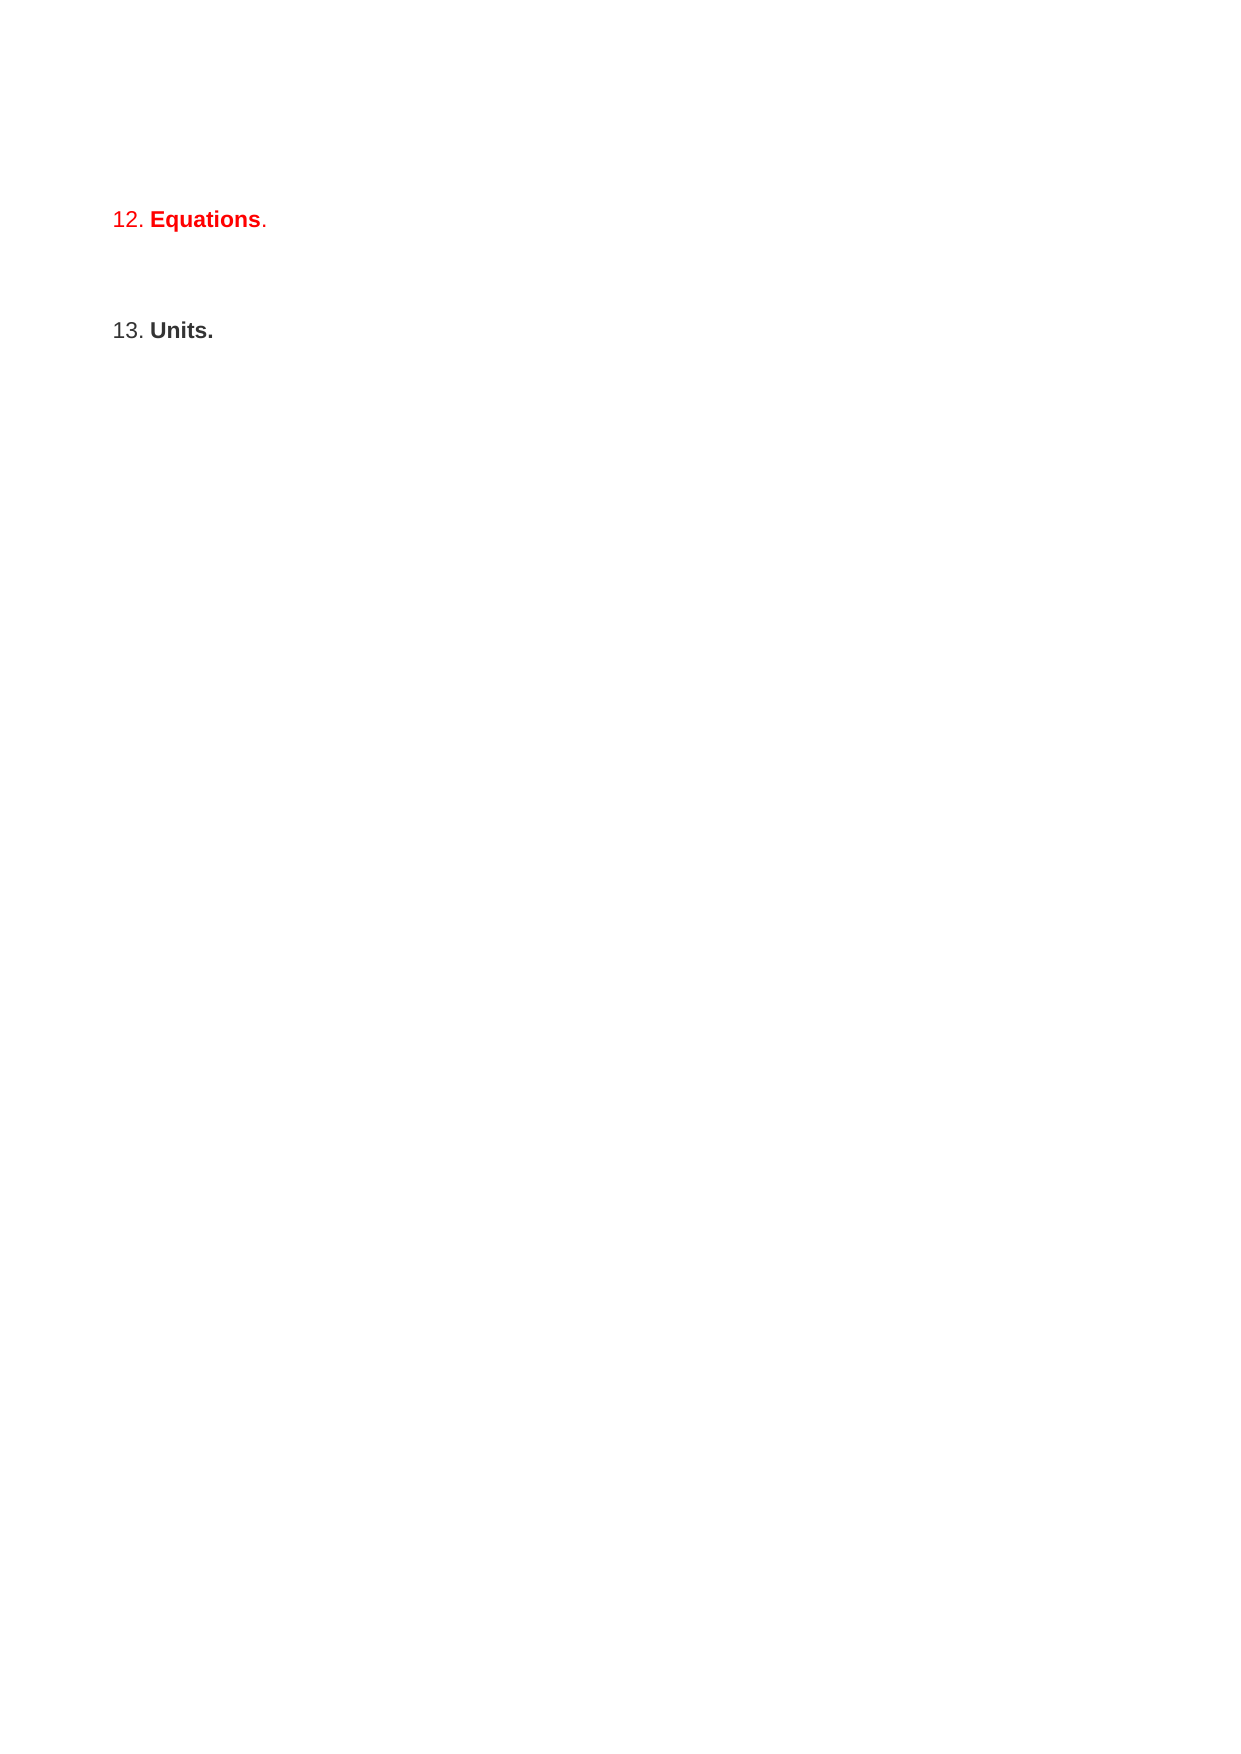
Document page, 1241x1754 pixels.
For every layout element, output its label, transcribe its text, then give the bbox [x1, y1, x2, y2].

list Equations. [112, 206, 1090, 232]
list Units. [112, 317, 1090, 343]
